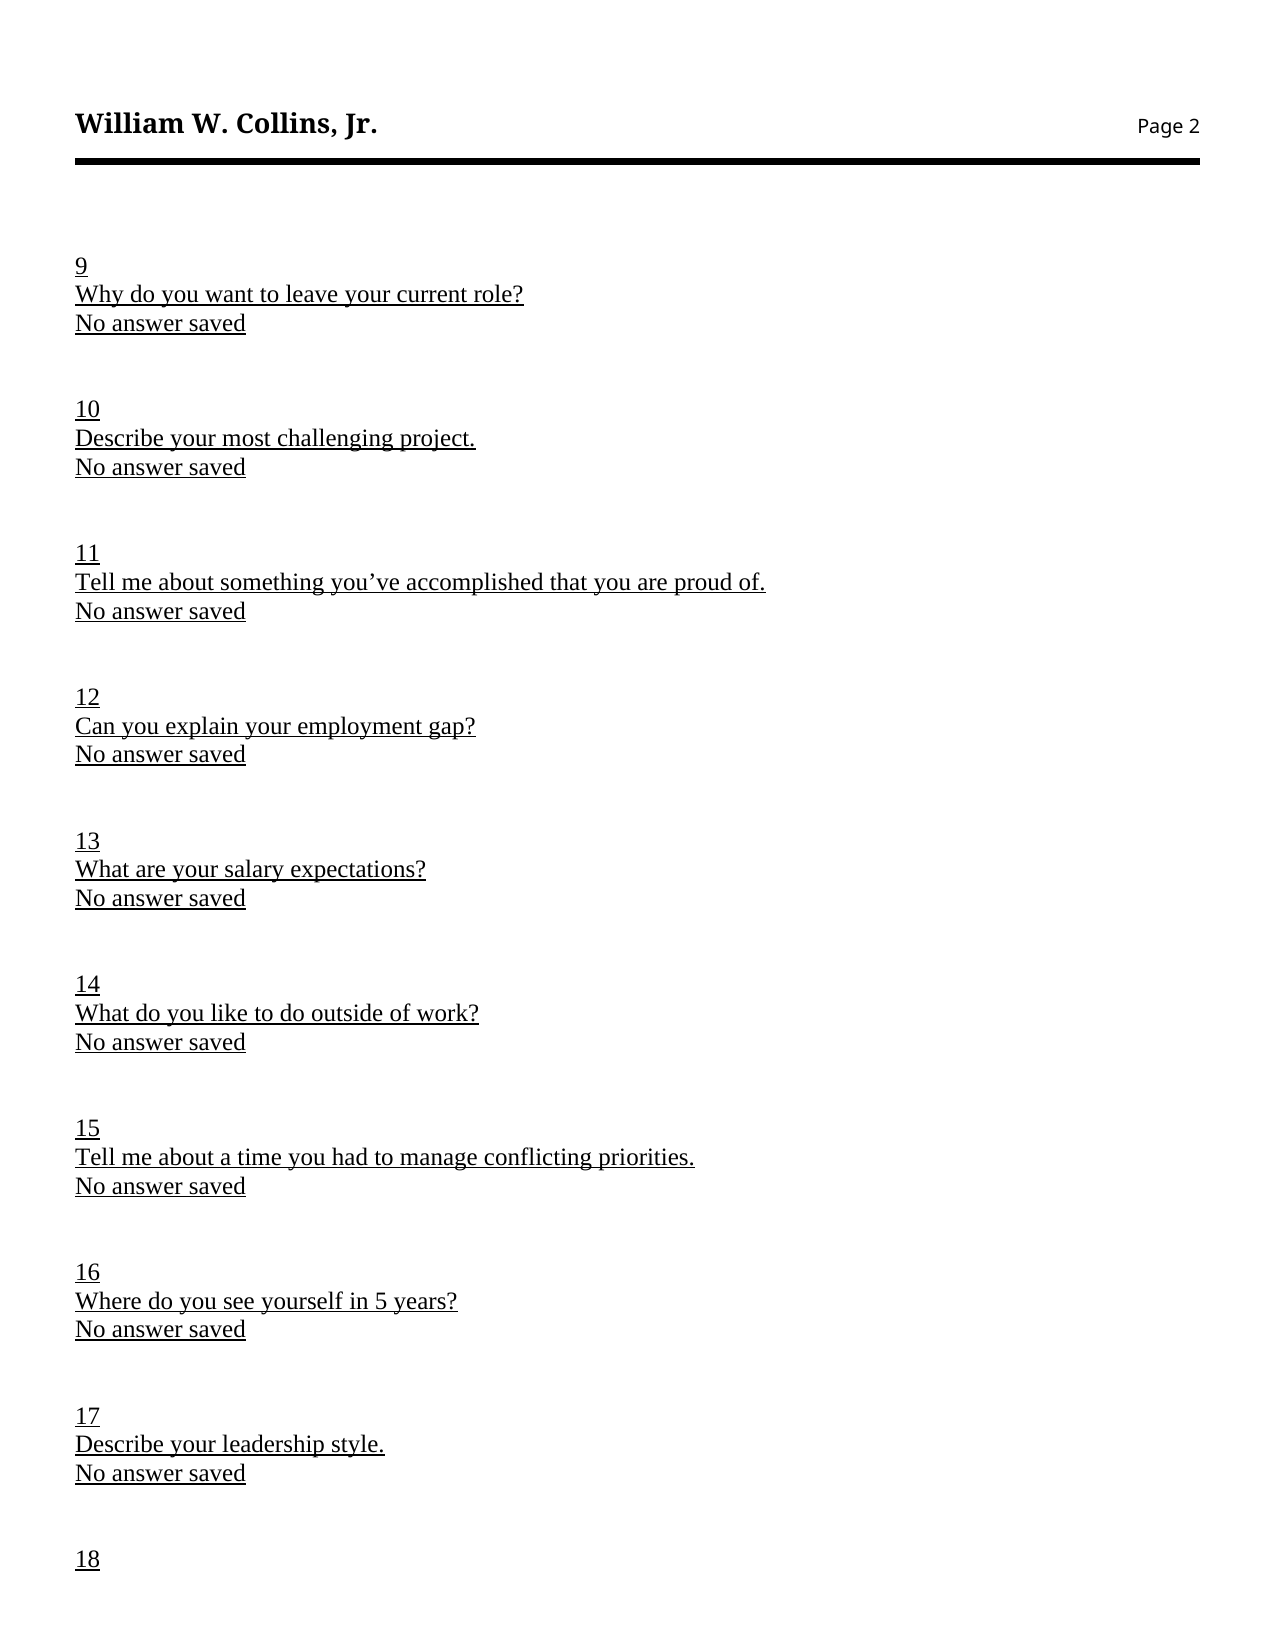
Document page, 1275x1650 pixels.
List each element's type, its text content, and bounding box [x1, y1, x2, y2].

text No answer saved [75, 1027, 1200, 1056]
text Where do you see yourself in 5 years? [75, 1286, 1200, 1314]
text What do you like to do outside of work? [75, 998, 1200, 1027]
text No answer saved [75, 596, 1200, 624]
text Tell me about something you’ve accomplished that you are proud of. [75, 567, 1200, 596]
text 17 [75, 1401, 1200, 1429]
text 18 [75, 1544, 1200, 1573]
text 16 [75, 1257, 1200, 1286]
text No answer saved [75, 452, 1200, 481]
text 14 [75, 969, 1200, 998]
text No answer saved [75, 883, 1200, 912]
text Why do you want to leave your current role? [75, 279, 1200, 308]
text Tell me about a time you had to manage conflicting priorities. [75, 1142, 1200, 1171]
text No answer saved [75, 308, 1200, 337]
text No answer saved [75, 1314, 1200, 1343]
text No answer saved [75, 1458, 1200, 1487]
text 15 [75, 1113, 1200, 1142]
text 11 [75, 538, 1200, 567]
text What are your salary expectations? [75, 854, 1200, 883]
text Describe your most challenging project. [75, 423, 1200, 452]
text No answer saved [75, 1171, 1200, 1199]
text 13 [75, 826, 1200, 854]
text 12 [75, 682, 1200, 711]
text No answer saved [75, 739, 1200, 768]
text Describe your leadership style. [75, 1429, 1200, 1458]
text 10 [75, 394, 1200, 423]
text 9 [75, 251, 1200, 279]
text Can you explain your employment gap? [75, 711, 1200, 739]
